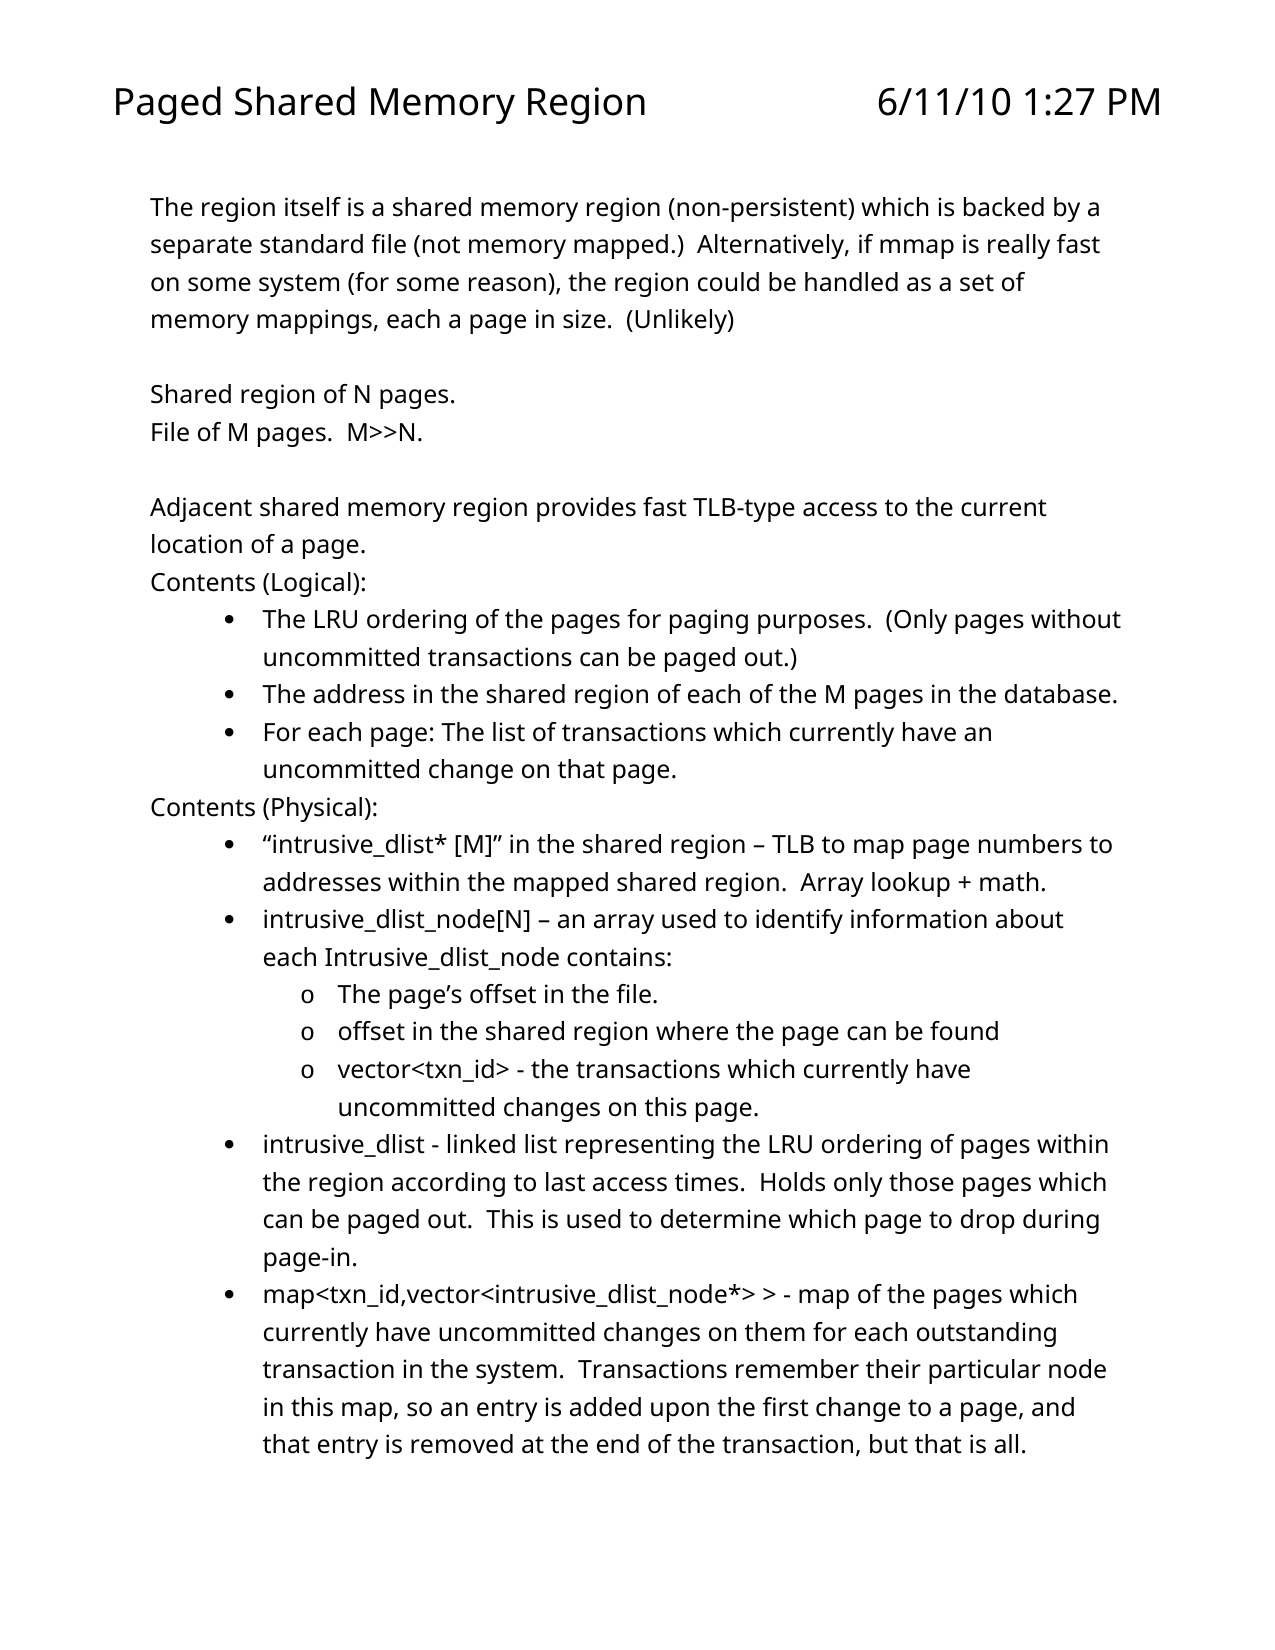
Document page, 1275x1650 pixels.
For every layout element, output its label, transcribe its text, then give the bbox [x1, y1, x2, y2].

list Contents (Logical): [150, 562, 1125, 600]
text The region itself is a shared memory region (non-persistent) which is backed by a separate standard file (not memory mapped.) Alternatively, if mmap is really fast on some system (for some reason), the region could be handled as a set of memory mappings, each a page in size. (Unlikely) [150, 187, 1125, 337]
text Shared region of N pages. [150, 375, 1125, 412]
text vector<txn_id> - the transactions which currently have uncommitted changes on this page. [300, 1050, 1125, 1125]
text The page’s offset in the file. [300, 975, 1125, 1012]
text File of M pages. M>>N. [150, 412, 1125, 450]
text intrusive_dlist - linked list representing the LRU ordering of pages within the region according to last access times. Holds only those pages which can be paged out. This is used to determine which page to drop during page-in. [225, 1125, 1125, 1275]
text The address in the shared region of each of the M pages in the database. [225, 675, 1125, 712]
text intrusive_dlist_node[N] – an array used to identify information about each Intrusive_dlist_node contains: [225, 900, 1125, 975]
text map<txn_id,vector<intrusive_dlist_node*> > - map of the pages which currently have uncommitted changes on them for each outstanding transaction in the system. Transactions remember their particular node in this map, so an entry is added upon the first change to a page, and that entry is removed at the end of the transaction, but that is all. [225, 1275, 1125, 1462]
list Contents (Physical): [150, 787, 1125, 825]
text For each page: The list of transactions which currently have an uncommitted change on that page. [225, 712, 1125, 787]
text offset in the shared region where the page can be found [300, 1012, 1125, 1050]
text The LRU ordering of the pages for paging purposes. (Only pages without uncommitted transactions can be paged out.) [225, 600, 1125, 675]
list Adjacent shared memory region provides fast TLB-type access to the current location of a page. [150, 487, 1125, 562]
text “intrusive_dlist* [M]” in the shared region – TLB to map page numbers to addresses within the mapped shared region. Array lookup + math. [225, 825, 1125, 900]
